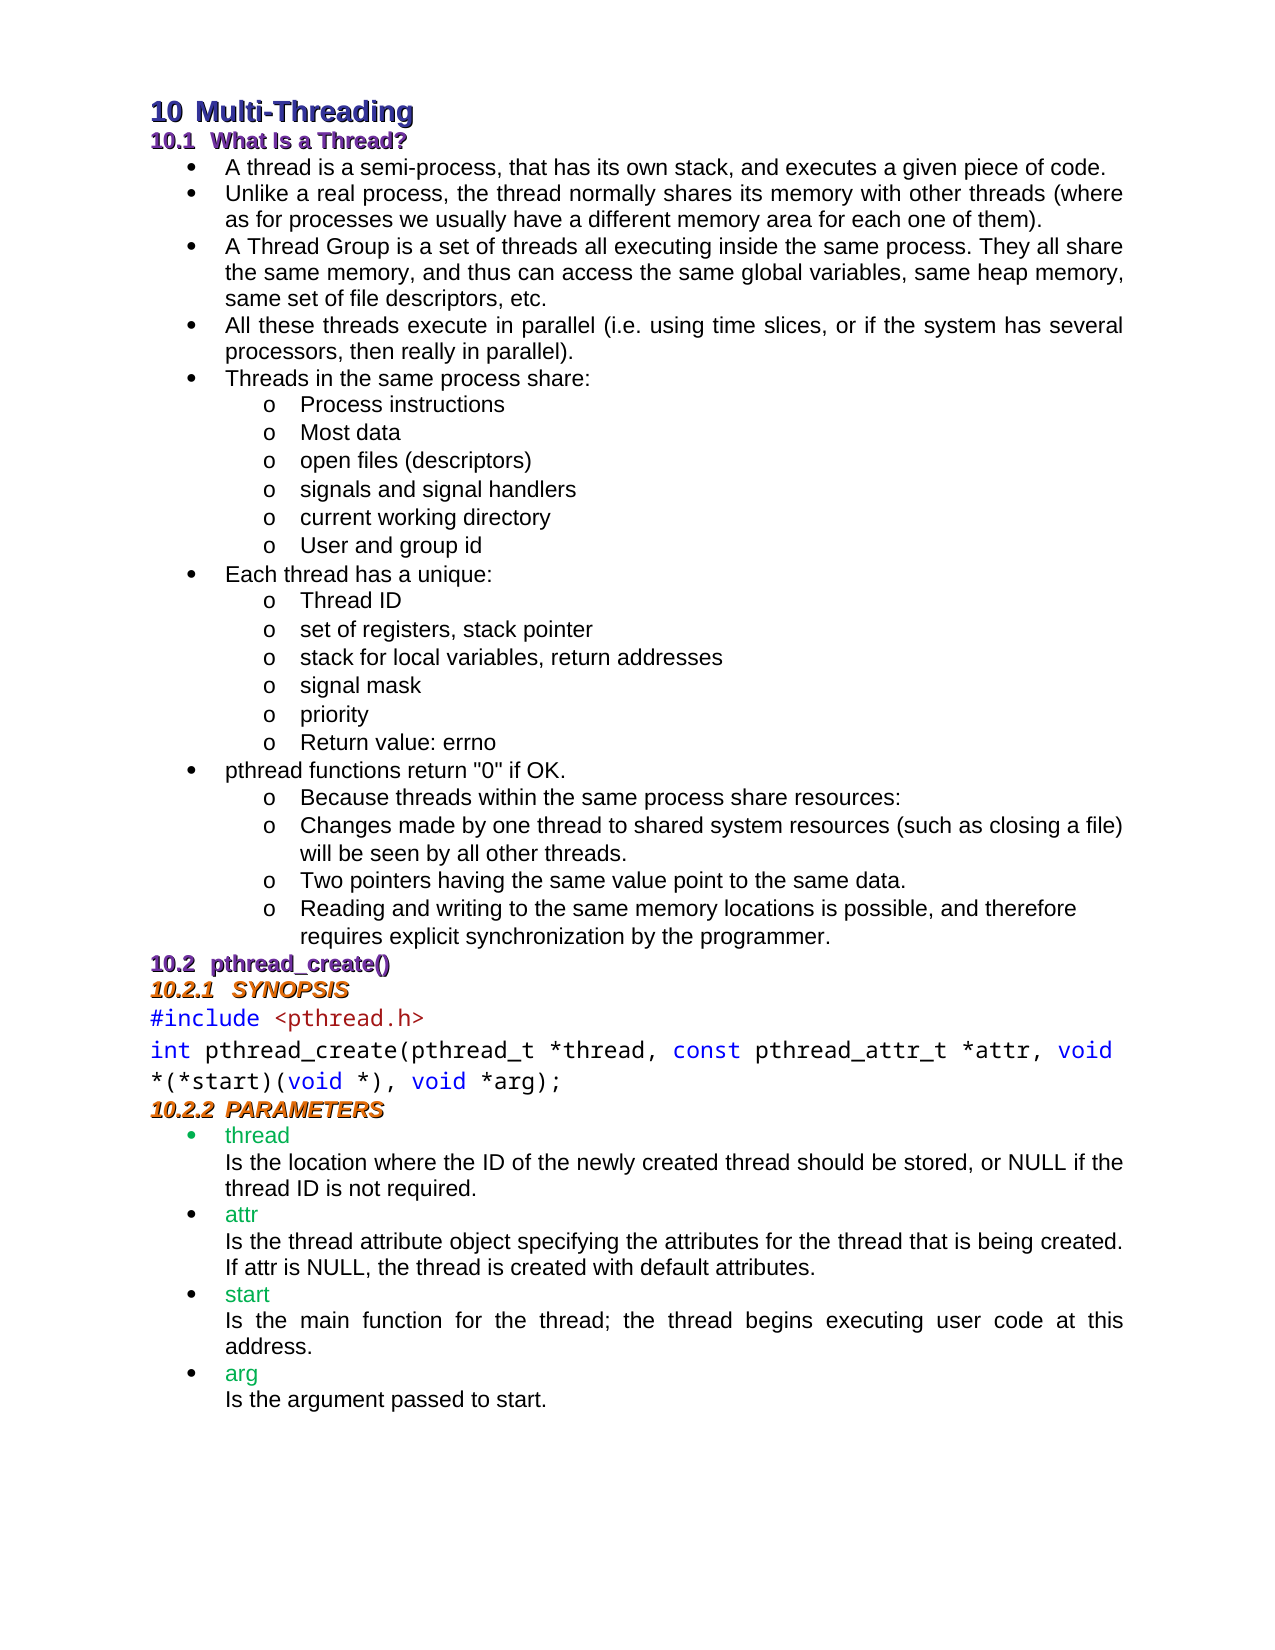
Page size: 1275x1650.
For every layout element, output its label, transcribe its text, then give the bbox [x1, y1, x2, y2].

subtitle Multi-Threading [150, 94, 1125, 127]
text Is the location where the ID of the newly created thread should be stored, or NULL if the thread ID is not required. [225, 1149, 1125, 1201]
text #include <pthread.h> [150, 1002, 1125, 1033]
text Is the argument passed to start. [225, 1386, 1125, 1412]
list open files (descriptors) [262, 447, 1125, 476]
list All these threads execute in parallel (i.e. using time slices, or if the system has several processors, then really in parallel). [187, 312, 1125, 364]
subtitle PARAMETERS [150, 1096, 1125, 1122]
list start [187, 1281, 1125, 1307]
list Most data [262, 419, 1125, 447]
subtitle pthread_create() [150, 949, 1125, 976]
list pthread functions return "0" if OK. [187, 757, 1125, 783]
list A Thread Group is a set of threads all executing inside the same process. They all share the same memory, and thus can access the same global variables, same heap memory, same set of file descriptors, etc. [187, 233, 1125, 312]
list Threads in the same process share: [187, 364, 1125, 391]
list Thread ID [262, 587, 1125, 616]
list Return value: errno [262, 729, 1125, 757]
list Changes made by one thread to shared system resources (such as closing a file) will be seen by all other threads. [262, 812, 1125, 867]
list thread [187, 1122, 1125, 1149]
list Reading and writing to the same memory locations is possible, and therefore requires explicit synchronization by the programmer. [262, 895, 1125, 949]
list stack for local variables, return addresses [262, 644, 1125, 672]
list set of registers, stack pointer [262, 616, 1125, 644]
list arg [187, 1359, 1125, 1386]
list attr [187, 1201, 1125, 1228]
list Each thread has a unique: [187, 561, 1125, 587]
list User and group id [262, 532, 1125, 561]
text int pthread_create(pthread_t *thread, const pthread_attr_t *attr, void *(*start)(void *), void *arg); [150, 1033, 1125, 1096]
text Is the thread attribute object specifying the attributes for the thread that is being created. If attr is NULL, the thread is created with default attributes. [225, 1228, 1125, 1281]
subtitle SYNOPSIS [150, 976, 1125, 1002]
list Because threads within the same process share resources: [262, 783, 1125, 812]
list Unlike a real process, the thread normally shares its memory with other threads (where as for processes we usually have a different memory area for each one of them). [187, 180, 1125, 233]
list signals and signal handlers [262, 476, 1125, 504]
subtitle What Is a Thread? [150, 127, 1125, 154]
list priority [262, 701, 1125, 729]
list current working directory [262, 504, 1125, 532]
list signal mask [262, 672, 1125, 701]
list Process instructions [262, 391, 1125, 419]
list A thread is a semi-process, that has its own stack, and executes a given piece of code. [187, 154, 1125, 180]
text Is the main function for the thread; the thread begins executing user code at this address. [225, 1307, 1125, 1359]
list Two pointers having the same value point to the same data. [262, 867, 1125, 895]
